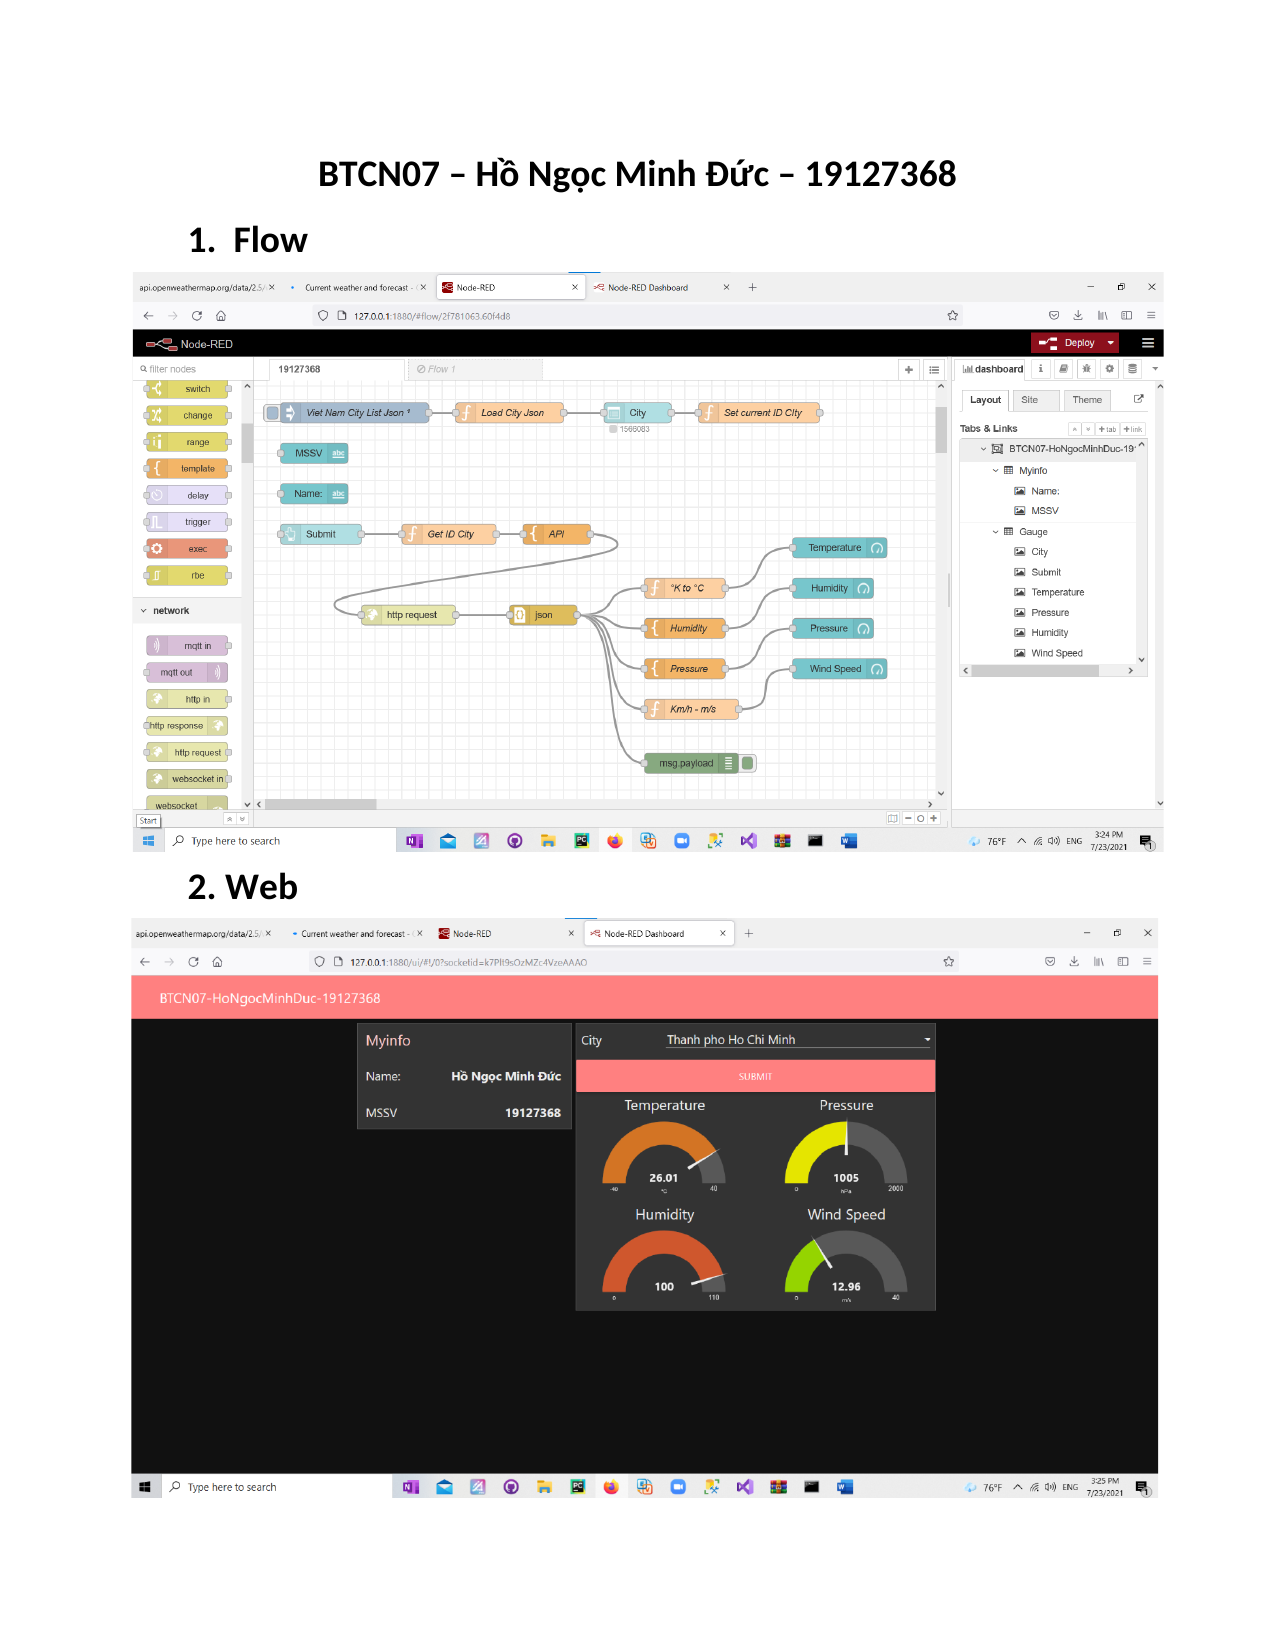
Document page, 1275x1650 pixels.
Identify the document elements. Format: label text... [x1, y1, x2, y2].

picture [130, 918, 1157, 1496]
list Web [187, 851, 1125, 909]
list Flow [187, 216, 1125, 262]
picture [132, 272, 1163, 851]
text BTCN07 – Hồ Ngọc Minh Đức – 19127368 [150, 150, 1125, 196]
